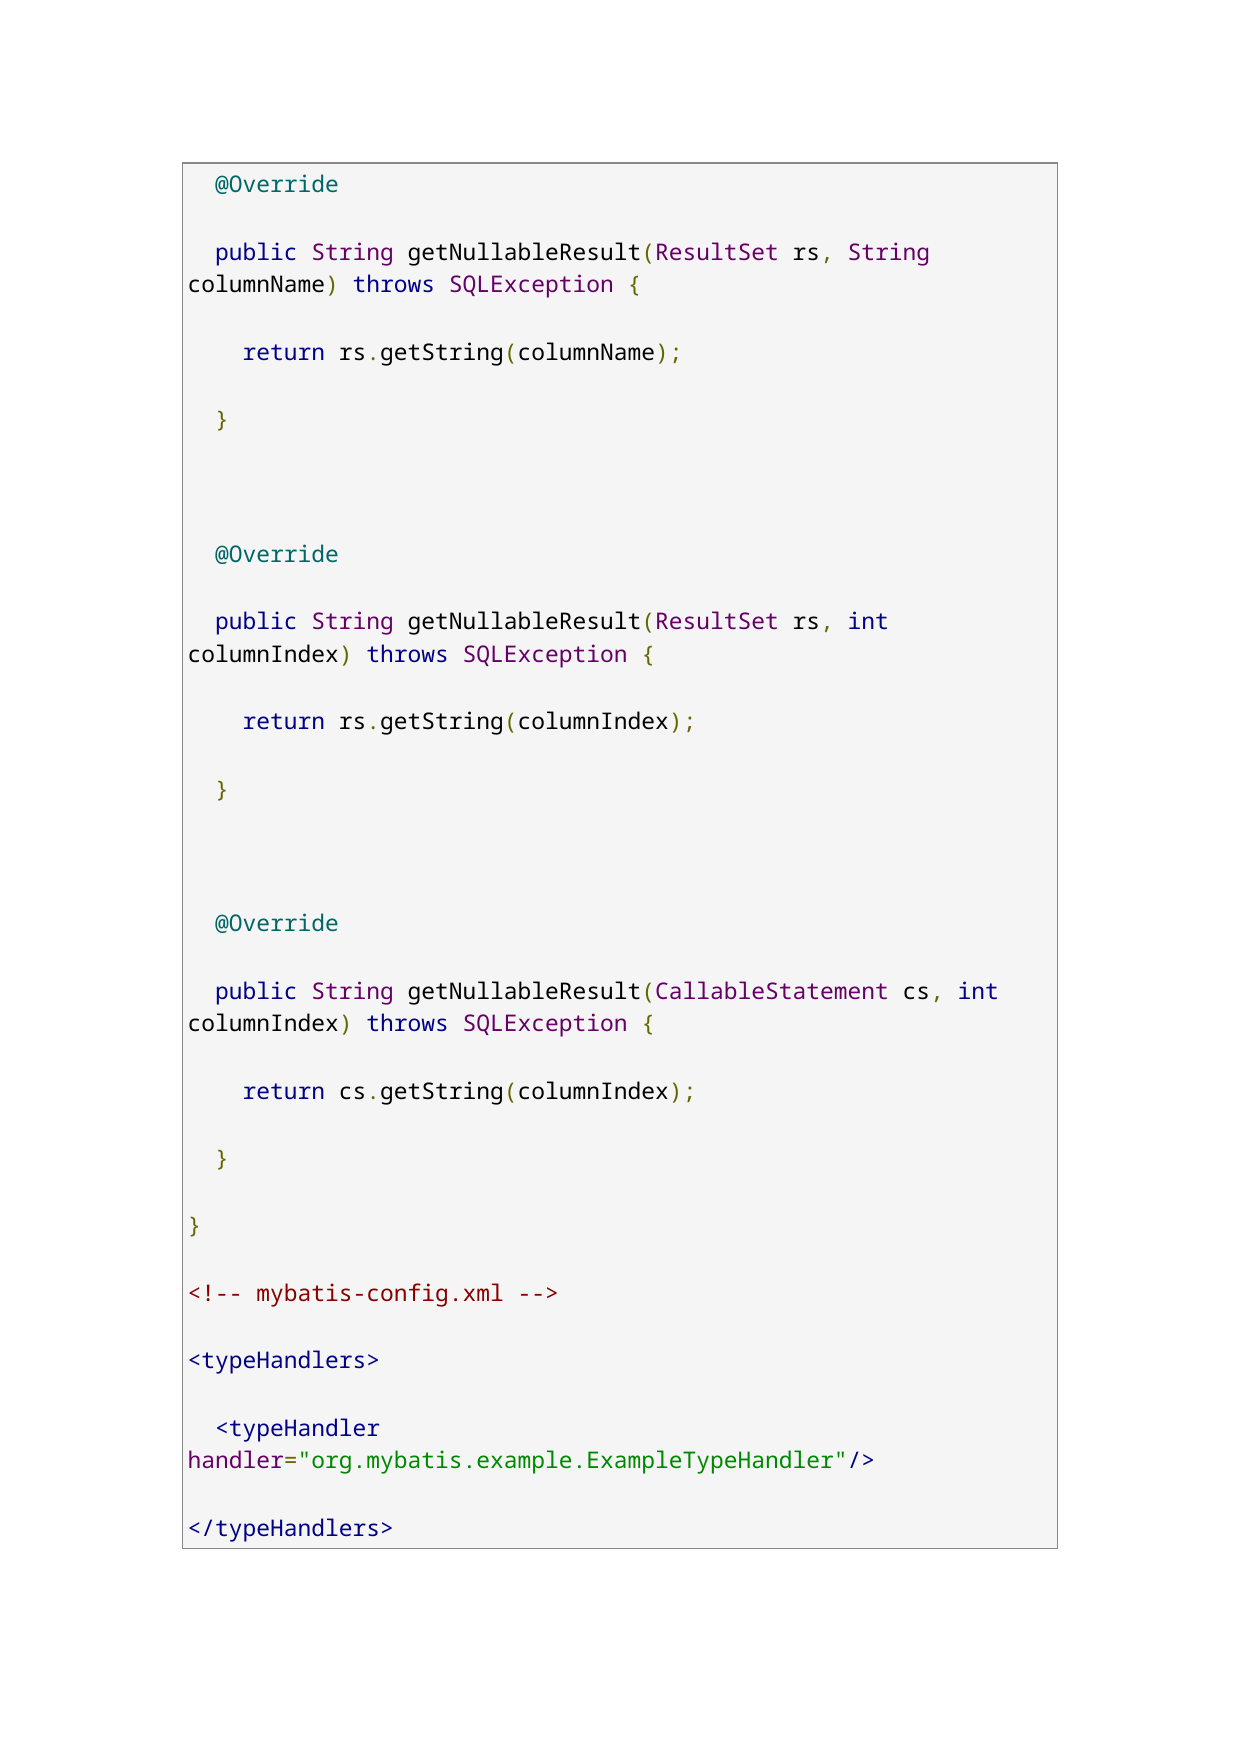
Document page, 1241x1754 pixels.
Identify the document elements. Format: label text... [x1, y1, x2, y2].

text return cs.getString(columnIndex); [183, 1068, 1057, 1106]
text @Override [183, 531, 1057, 570]
text } [183, 1136, 1057, 1174]
text public String getNullableResult(ResultSet rs, String columnName) throws SQLException { [183, 229, 1057, 300]
text <typeHandler handler="org.mybatis.example.ExampleTypeHandler"/> [183, 1405, 1057, 1476]
text <!-- mybatis-config.xml --> [183, 1270, 1057, 1309]
text public String getNullableResult(CallableStatement cs, int columnIndex) throws SQLException { [183, 968, 1057, 1039]
text } [183, 766, 1057, 804]
text </typeHandlers> [183, 1505, 1057, 1548]
text @Override [183, 901, 1057, 939]
text } [183, 1203, 1057, 1241]
text return rs.getString(columnName); [183, 329, 1057, 367]
text @Override [183, 164, 1057, 200]
text return rs.getString(columnIndex); [183, 699, 1057, 737]
text public String getNullableResult(ResultSet rs, int columnIndex) throws SQLException { [183, 599, 1057, 669]
text <typeHandlers> [183, 1338, 1057, 1376]
text } [183, 397, 1057, 435]
